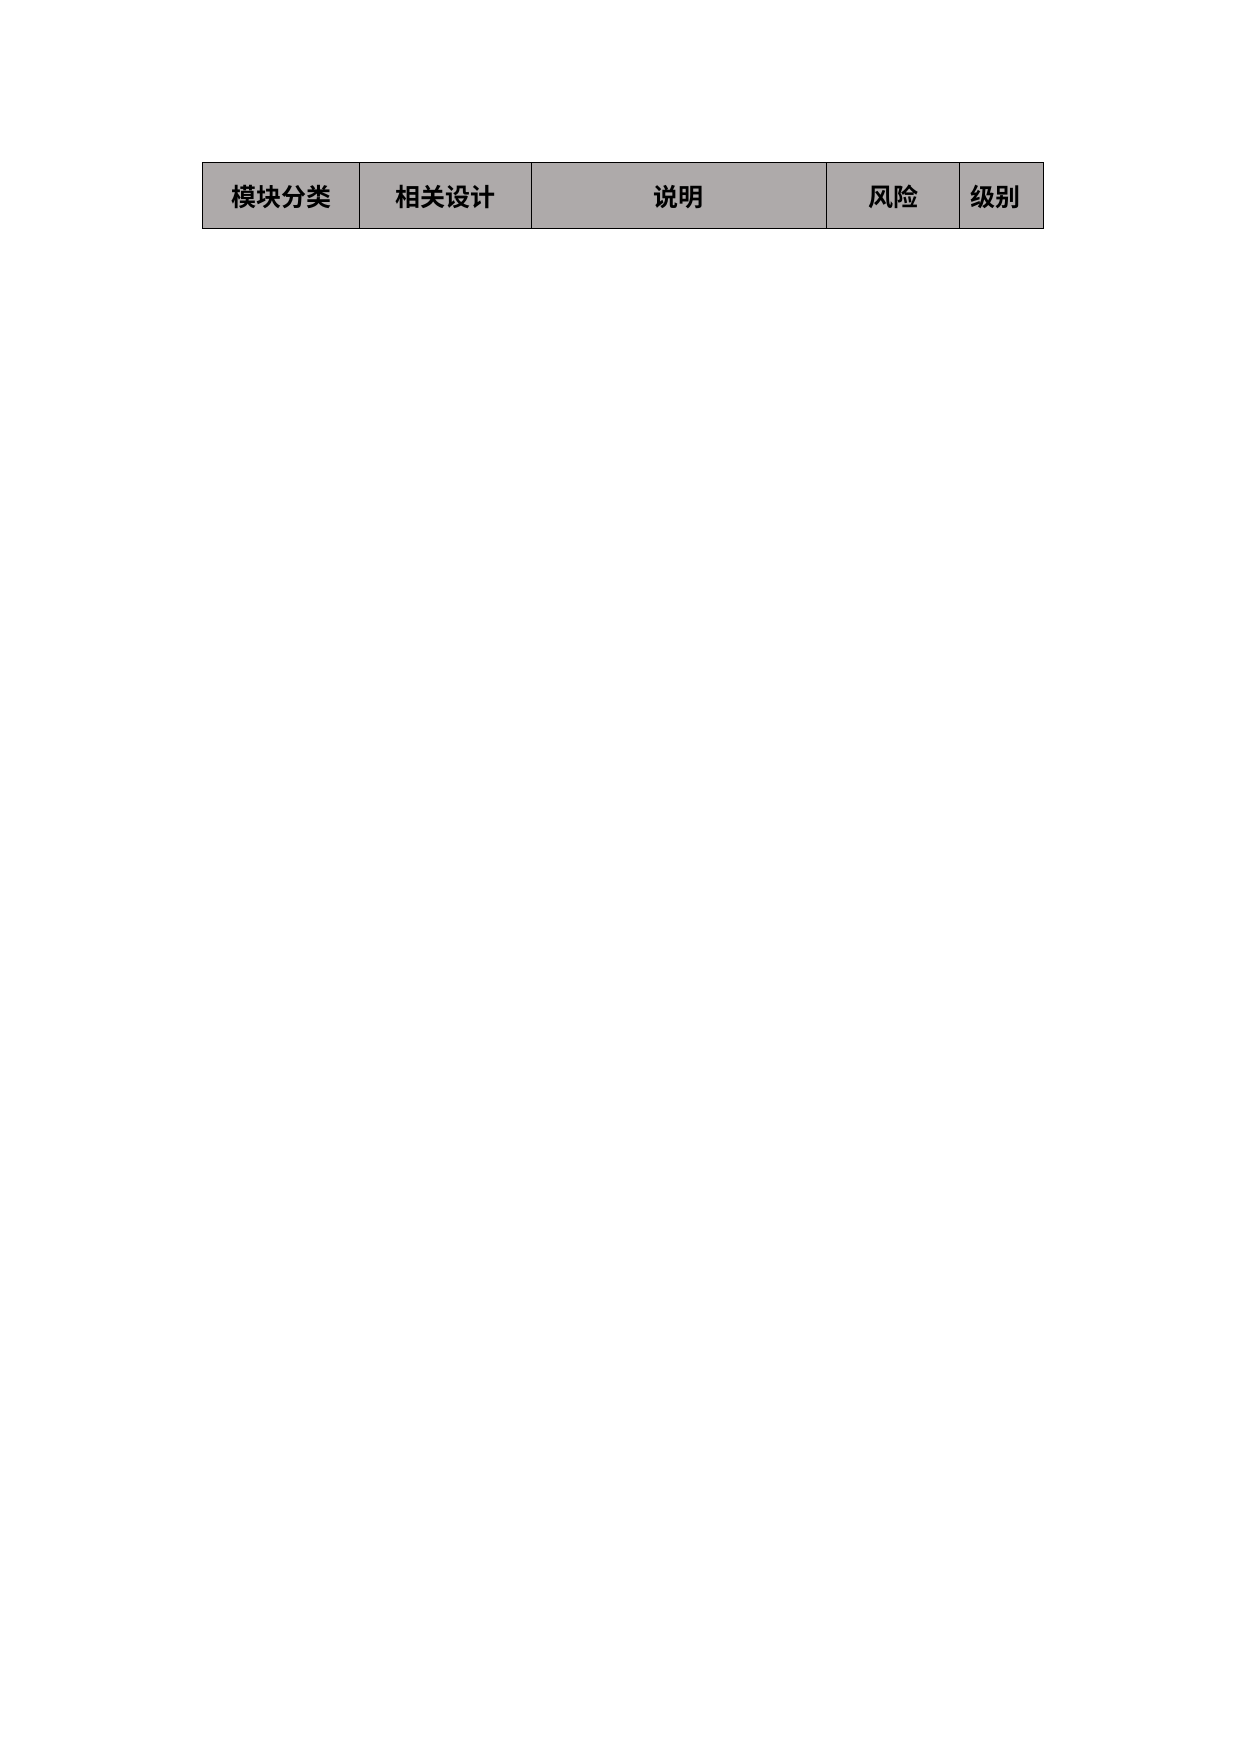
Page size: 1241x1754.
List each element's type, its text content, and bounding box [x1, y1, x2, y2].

table_header 说明 [532, 163, 826, 228]
table_header 模块分类 [203, 163, 359, 228]
table_header 风险 [827, 163, 959, 228]
table_header 级别 [960, 163, 1043, 228]
table_header 相关设计 [360, 163, 531, 228]
